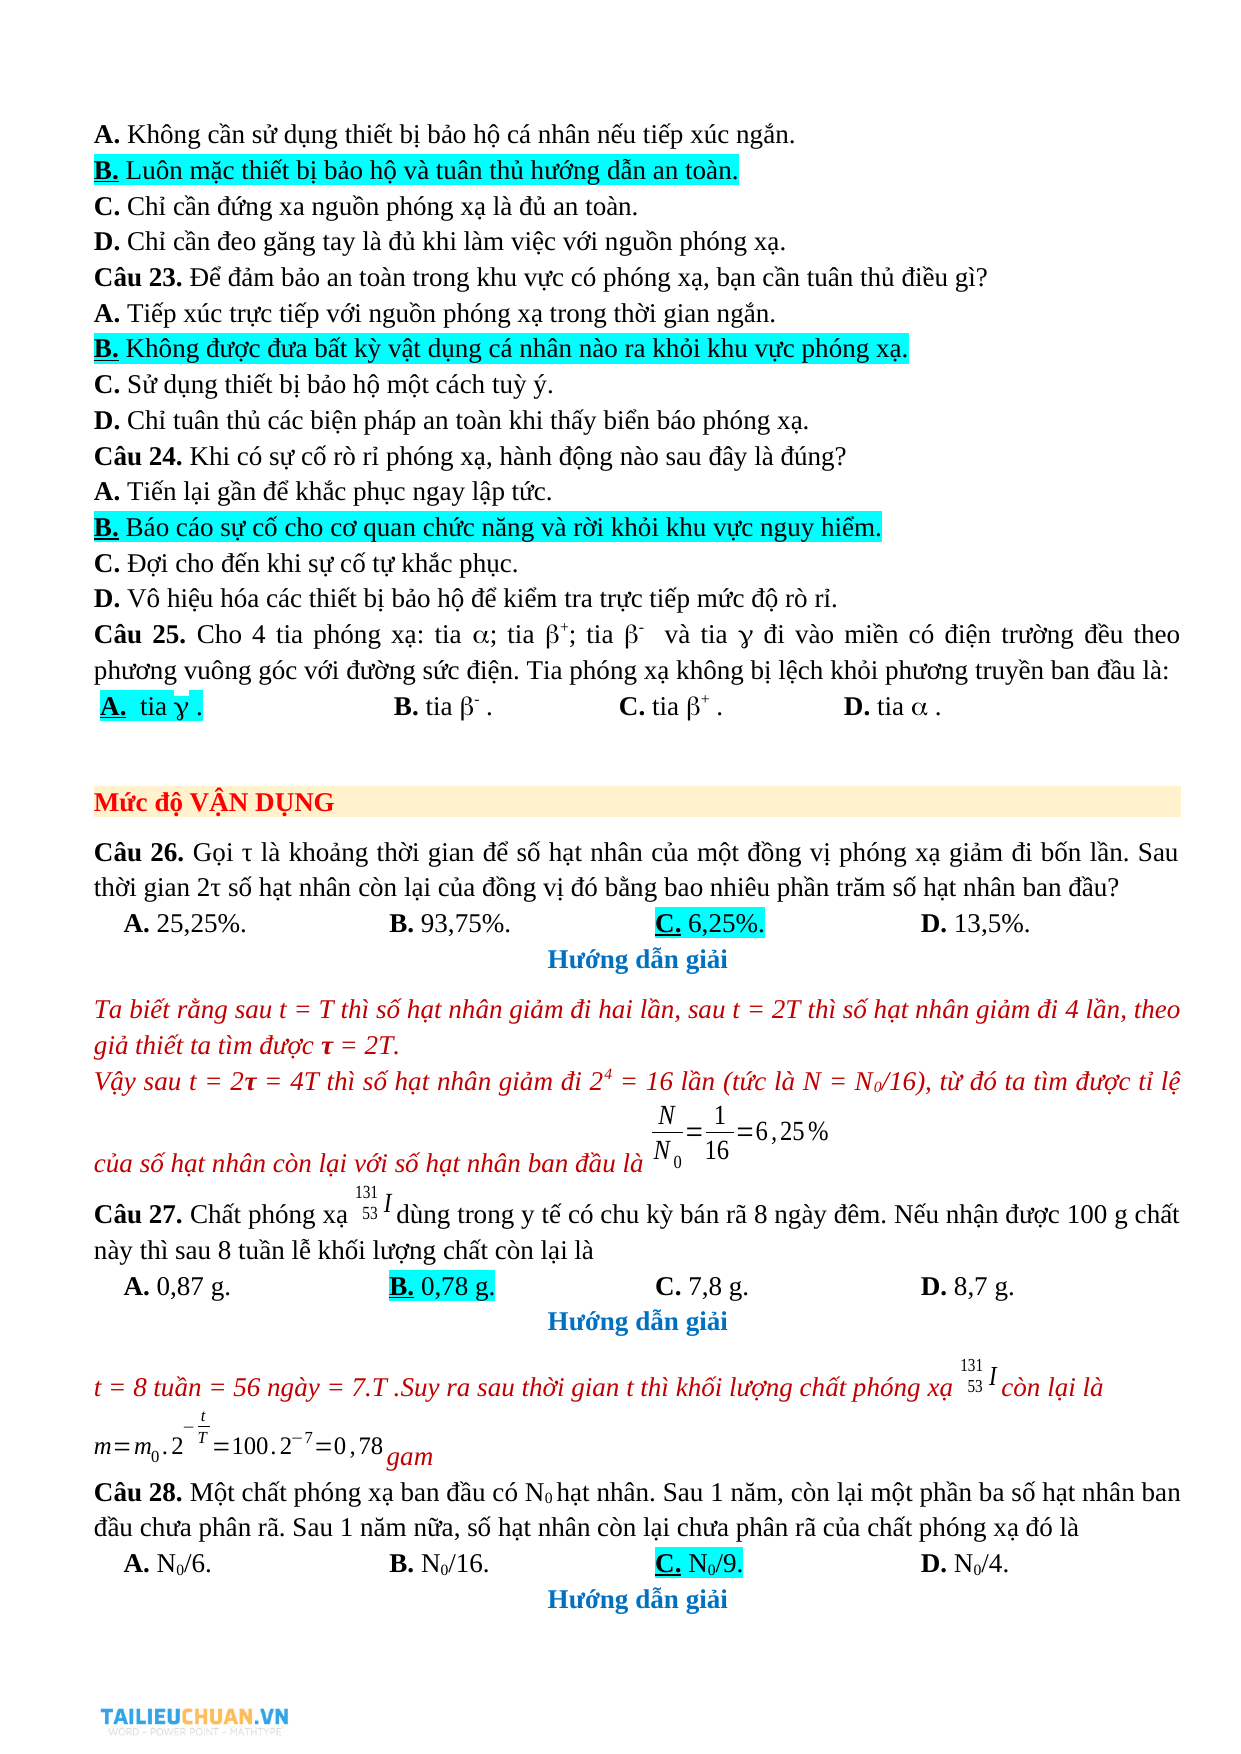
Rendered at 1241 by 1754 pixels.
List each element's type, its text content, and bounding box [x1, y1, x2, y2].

text A. Không cần sử dụng thiết bị bảo hộ cá nhân nếu tiếp xúc ngắn. B. Luôn mặc thiết bị bảo hộ và tuân thủ hướng dẫn an toàn. C. Chỉ cần đứng xa nguồn phóng xạ là đủ an toàn. D. Chỉ cần đeo găng tay là đủ khi làm việc với nguồn phóng xạ. [94, 118, 1181, 256]
text Câu 28. Một chất phóng xạ ban đầu có N0 hạt nhân. Sau 1 năm, còn lại một phần ba số hạt nhân ban đầu chưa phân rã. Sau 1 năm nữa, số hạt nhân còn lại chưa phân rã của chất phóng xạ đó là [94, 1476, 1181, 1543]
picture [93, 1698, 294, 1742]
text t = 8 tuần = 56 ngày = 7.T .Suy ra sau thời gian t thì khối lượng chất phóng xạ còn lại là [94, 1356, 1181, 1402]
text A. 0,87 g. B. 0,78 g. C. 7,8 g. D. 8,7 g. [94, 1270, 389, 1301]
text A. Tiến lại gần để khắc phục ngay lập tức. B. Báo cáo sự cố cho cơ quan chức năng và rời khỏi khu vực nguy hiểm. C. Đợi cho đến khi sự cố tự khắc phục. D. Vô hiệu hóa các thiết bị bảo hộ để kiểm tra trực tiếp mức độ rò rỉ. [94, 475, 1181, 614]
text Ta biết rằng sau t = T thì số hạt nhân giảm đi hai lần, sau t = 2T thì số hạt nhân giảm đi 4 lần, theo giả thiết ta tìm được τ = 2T. [94, 993, 1181, 1060]
text A. 25,25%. B. 93,75%. C. 6,25%. D. 13,5%. [765, 907, 1181, 938]
text Câu 23. Để đảm bảo an toàn trong khu vực có phóng xạ, bạn cần tuân thủ điều gì? [94, 261, 1181, 292]
text gam [94, 1407, 1181, 1471]
text Hướng dẫn giải [94, 1306, 1181, 1337]
text Hướng dẫn giải [94, 943, 1181, 974]
text A. tia . B. tia - . C. tia + . D. tia . [203, 690, 1181, 721]
text Mức độ VẬN DỤNG [94, 786, 1181, 817]
text A. 25,25%. B. 93,75%. C. 6,25%. D. 13,5%. [94, 907, 655, 938]
text Câu 25. Cho 4 tia phóng xạ: tia ; tia +; tia - và tia đi vào miền có điện trường đều theo phương vuông góc với đường sức điện. Tia phóng xạ không bị lệch khỏi phương truyền ban đầu là: [94, 618, 1181, 685]
text Hướng dẫn giải [94, 1583, 1181, 1614]
text A. N0/6. B. N0/16. C. N0/9. D. N0/4. [94, 1547, 655, 1578]
text A. N0/6. B. N0/16. C. N0/9. D. N0/4. [743, 1547, 1181, 1578]
text Câu 27. Chất phóng xạ dùng trong y tế có chu kỳ bán rã 8 ngày đêm. Nếu nhận được 100 g chất này thì sau 8 tuần lễ khối lượng chất còn lại là [94, 1183, 1181, 1265]
text A. Tiếp xúc trực tiếp với nguồn phóng xạ trong thời gian ngắn. B. Không được đưa bất kỳ vật dụng cá nhân nào ra khỏi khu vực phóng xạ. C. Sử dụng thiết bị bảo hộ một cách tuỳ ý. D. Chỉ tuân thủ các biện pháp an toàn khi thấy biển báo phóng xạ. [94, 297, 1181, 435]
text Câu 24. Khi có sự cố rò rỉ phóng xạ, hành động nào sau đây là đúng? [94, 440, 1181, 471]
text Câu 26. Gọi τ là khoảng thời gian để số hạt nhân của một đồng vị phóng xạ giảm đi bốn lần. Sau thời gian 2τ số hạt nhân còn lại của đồng vị đó bằng bao nhiêu phần trăm số hạt nhân ban đầu? [94, 836, 1181, 903]
text A. 0,87 g. B. 0,78 g. C. 7,8 g. D. 8,7 g. [495, 1270, 1181, 1301]
text Vậy sau t = 2τ = 4T thì số hạt nhân giảm đi 24 = 16 lần (tức là N = N0/16), từ đó ta tìm được tỉ lệ của số hạt nhân còn lại với số hạt nhân ban đầu là [94, 1065, 1181, 1178]
